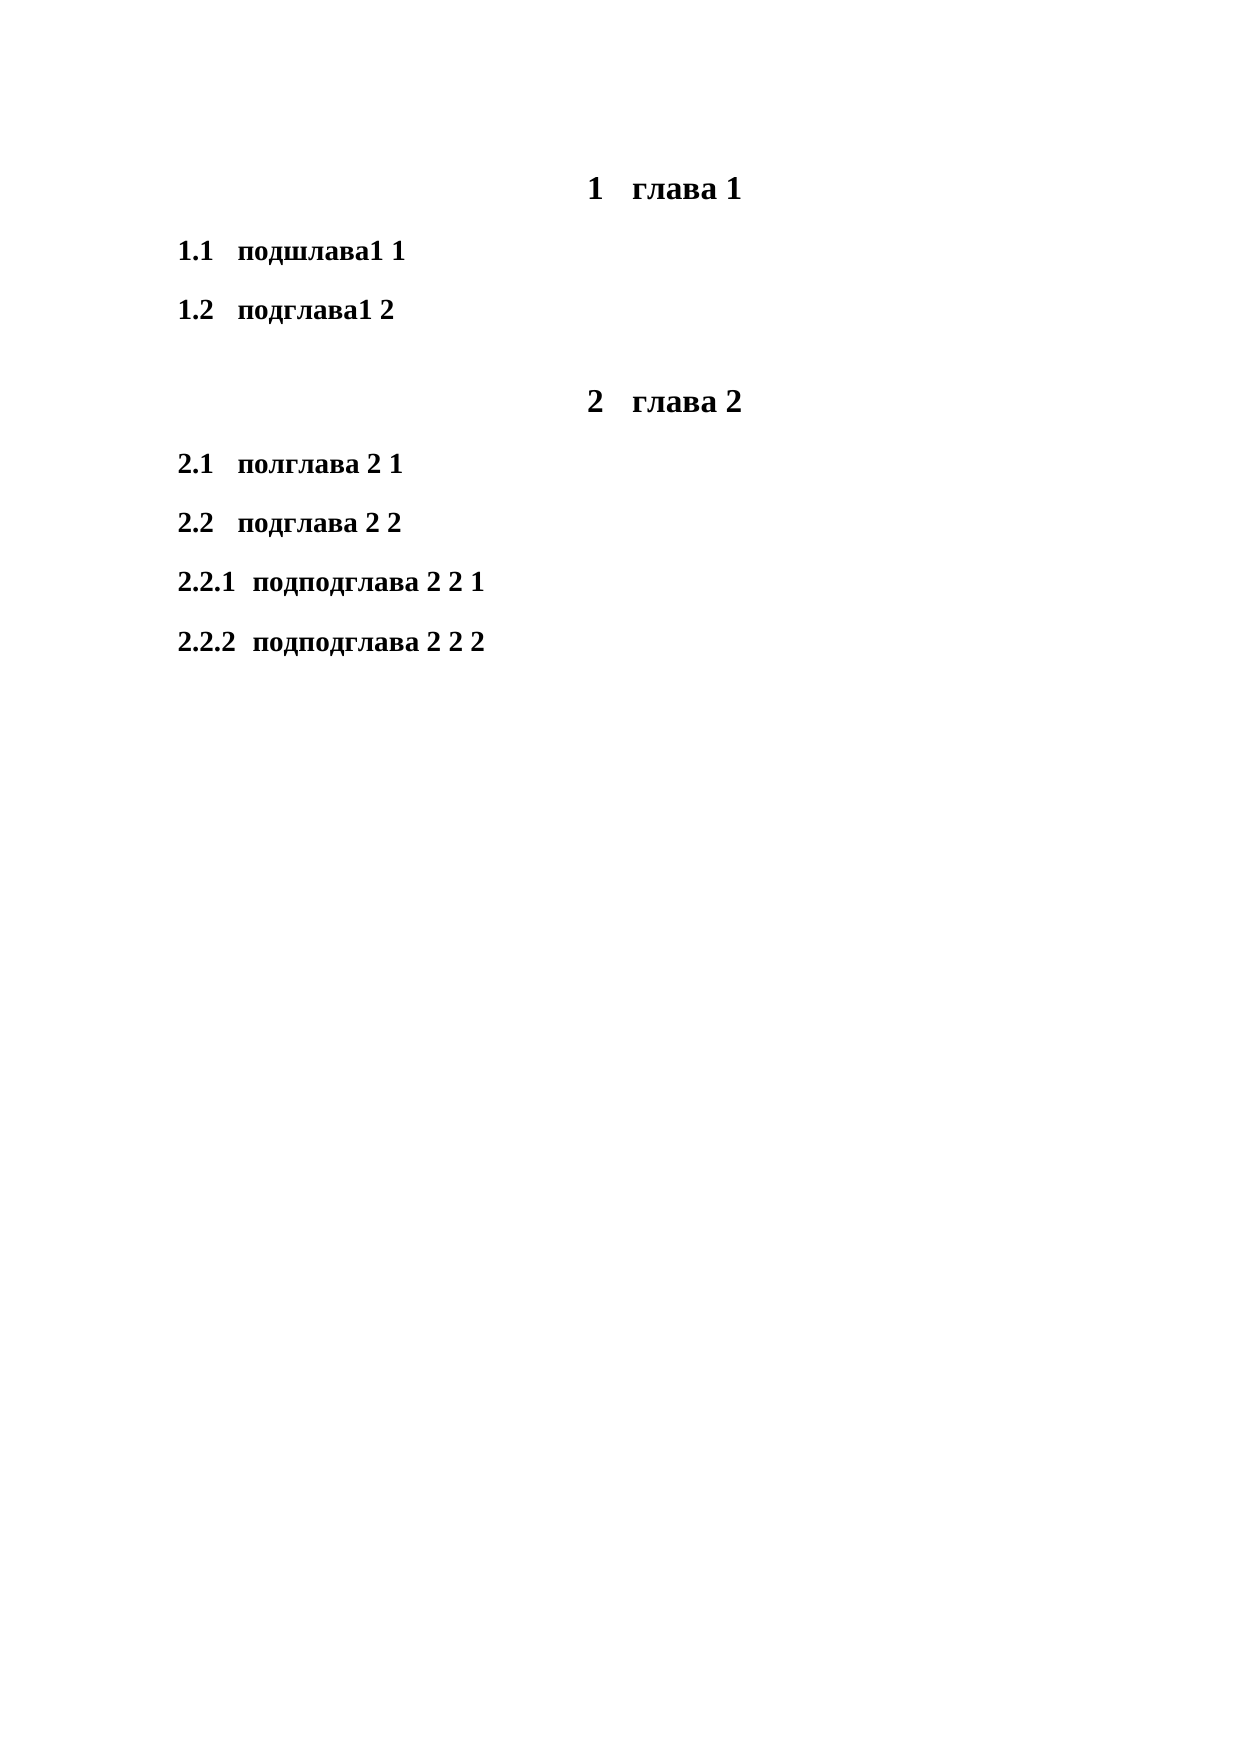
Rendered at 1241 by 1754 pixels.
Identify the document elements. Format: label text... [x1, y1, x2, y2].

subtitle подподглава 2 2 1 [177, 564, 1152, 598]
subtitle глава 1 [177, 168, 1152, 206]
subtitle полглава 2 1 [177, 446, 1152, 479]
subtitle подглава1 2 [177, 292, 1152, 326]
subtitle глава 2 [177, 381, 1152, 419]
subtitle подшлава1 1 [177, 233, 1152, 267]
subtitle подподглава 2 2 2 [177, 624, 1152, 657]
subtitle подглава 2 2 [177, 505, 1152, 539]
